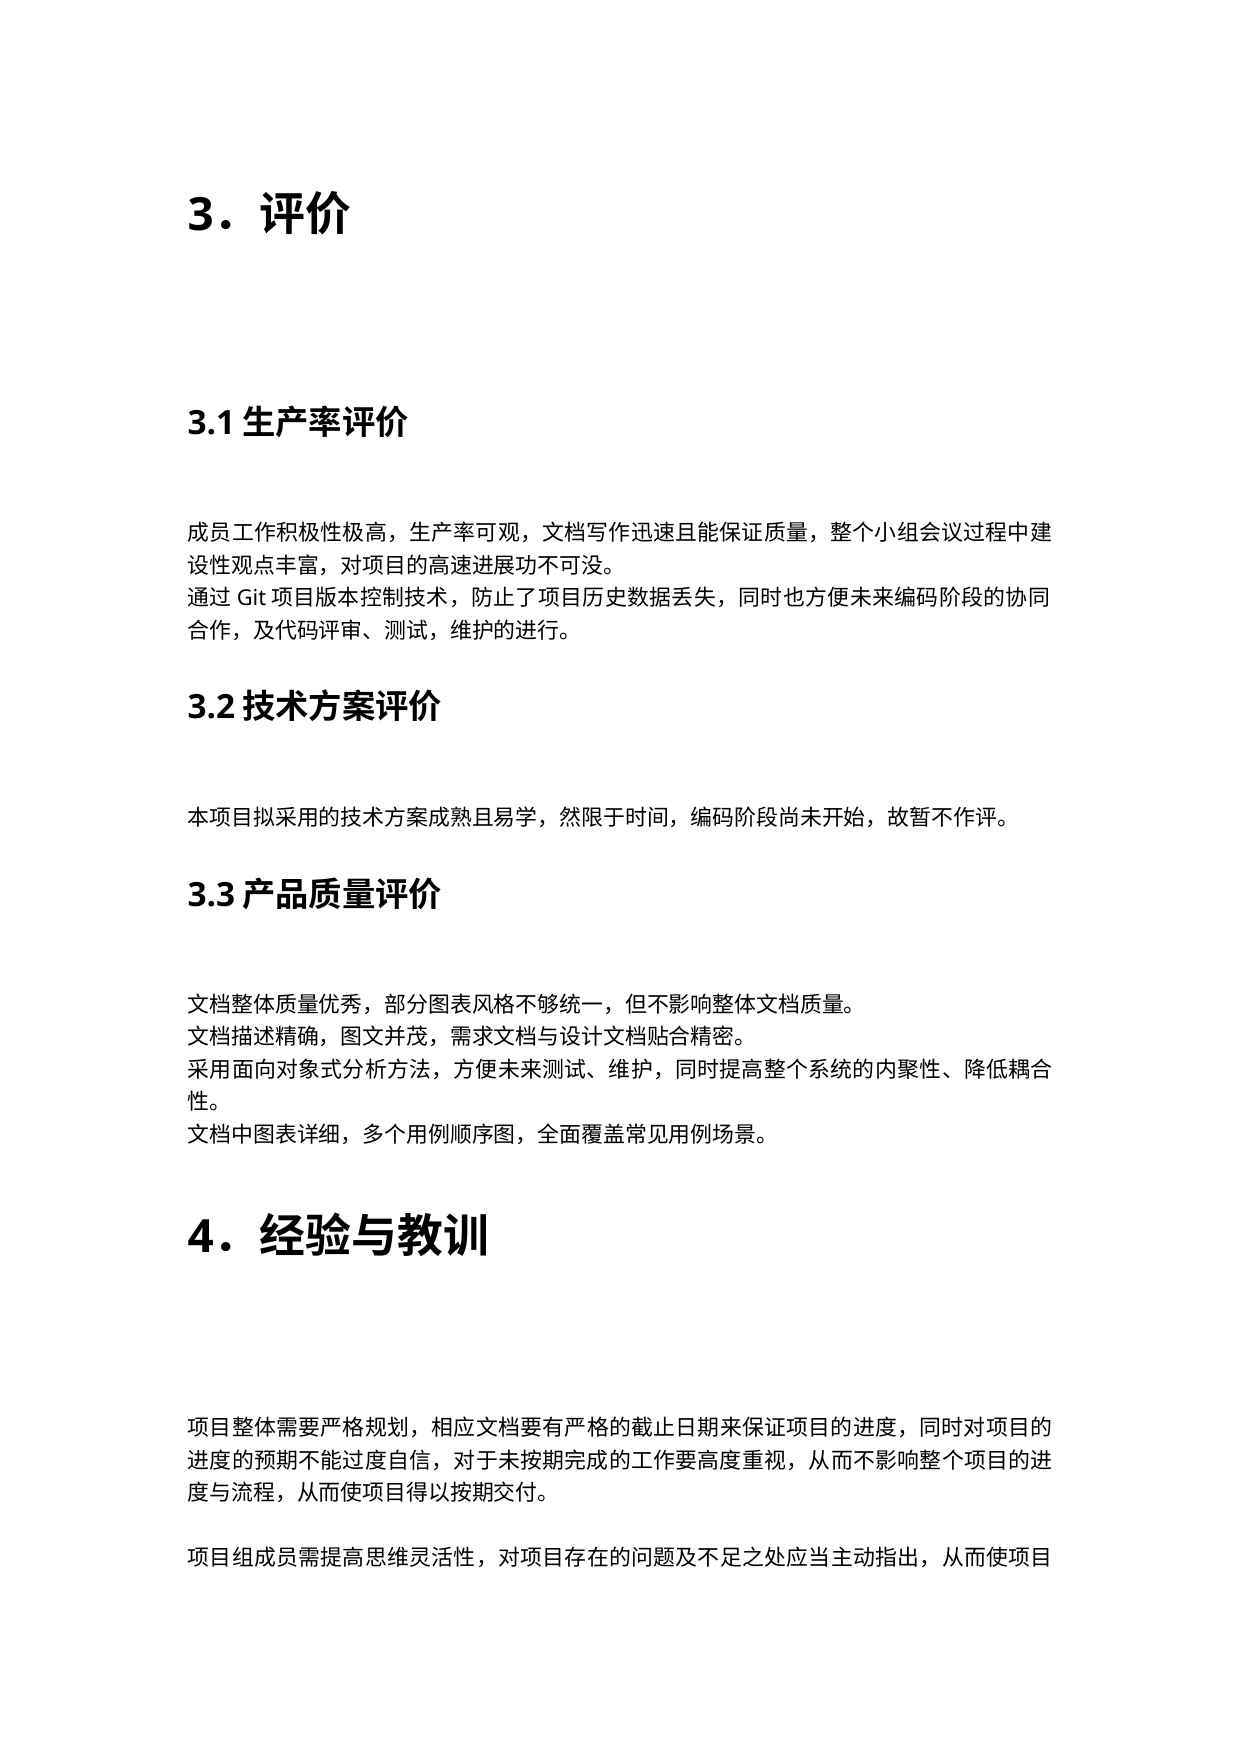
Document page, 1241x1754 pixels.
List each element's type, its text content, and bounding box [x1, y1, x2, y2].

text 通过Git项目版本控制技术，防止了项目历史数据丢失，同时也方便未来编码阶段的协同合作，及代码评审、测试，维护的进行。 [187, 580, 1053, 645]
subtitle 3.2技术方案评价 [187, 672, 1053, 737]
text 本项目拟采用的技术方案成熟且易学，然限于时间，编码阶段尚未开始，故暂不作评。 [187, 799, 1053, 832]
text 成员工作积极性极高，生产率可观，文档写作迅速且能保证质量，整个小组会议过程中建设性观点丰富，对项目的高速进展功不可没。 [187, 515, 1053, 580]
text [187, 1540, 1053, 1572]
subtitle 3.3产品质量评价 [187, 859, 1053, 924]
text 采用面向对象式分析方法，方便未来测试、维护，同时提高整个系统的内聚性、降低耦合性。 [187, 1051, 1053, 1116]
text 文档中图表详细，多个用例顺序图，全面覆盖常见用例场景。 [187, 1116, 1053, 1149]
text 文档描述精确，图文并茂，需求文档与设计文档贴合精密。 [187, 1019, 1053, 1051]
subtitle 3.1生产率评价 [187, 388, 1053, 453]
text 项目整体需要严格规划，相应文档要有严格的截止日期来保证项目的进度，同时对项目的进度的预期不能过度自信，对于未按期完成的工作要高度重视，从而不影响整个项目的进度与流程，从而使项目得以按期交付。 [187, 1410, 1053, 1507]
subtitle 3．评价 [187, 162, 1053, 259]
text 文档整体质量优秀，部分图表风格不够统一，但不影响整体文档质量。 [187, 986, 1053, 1019]
subtitle 4．经验与教训 [187, 1184, 1053, 1282]
